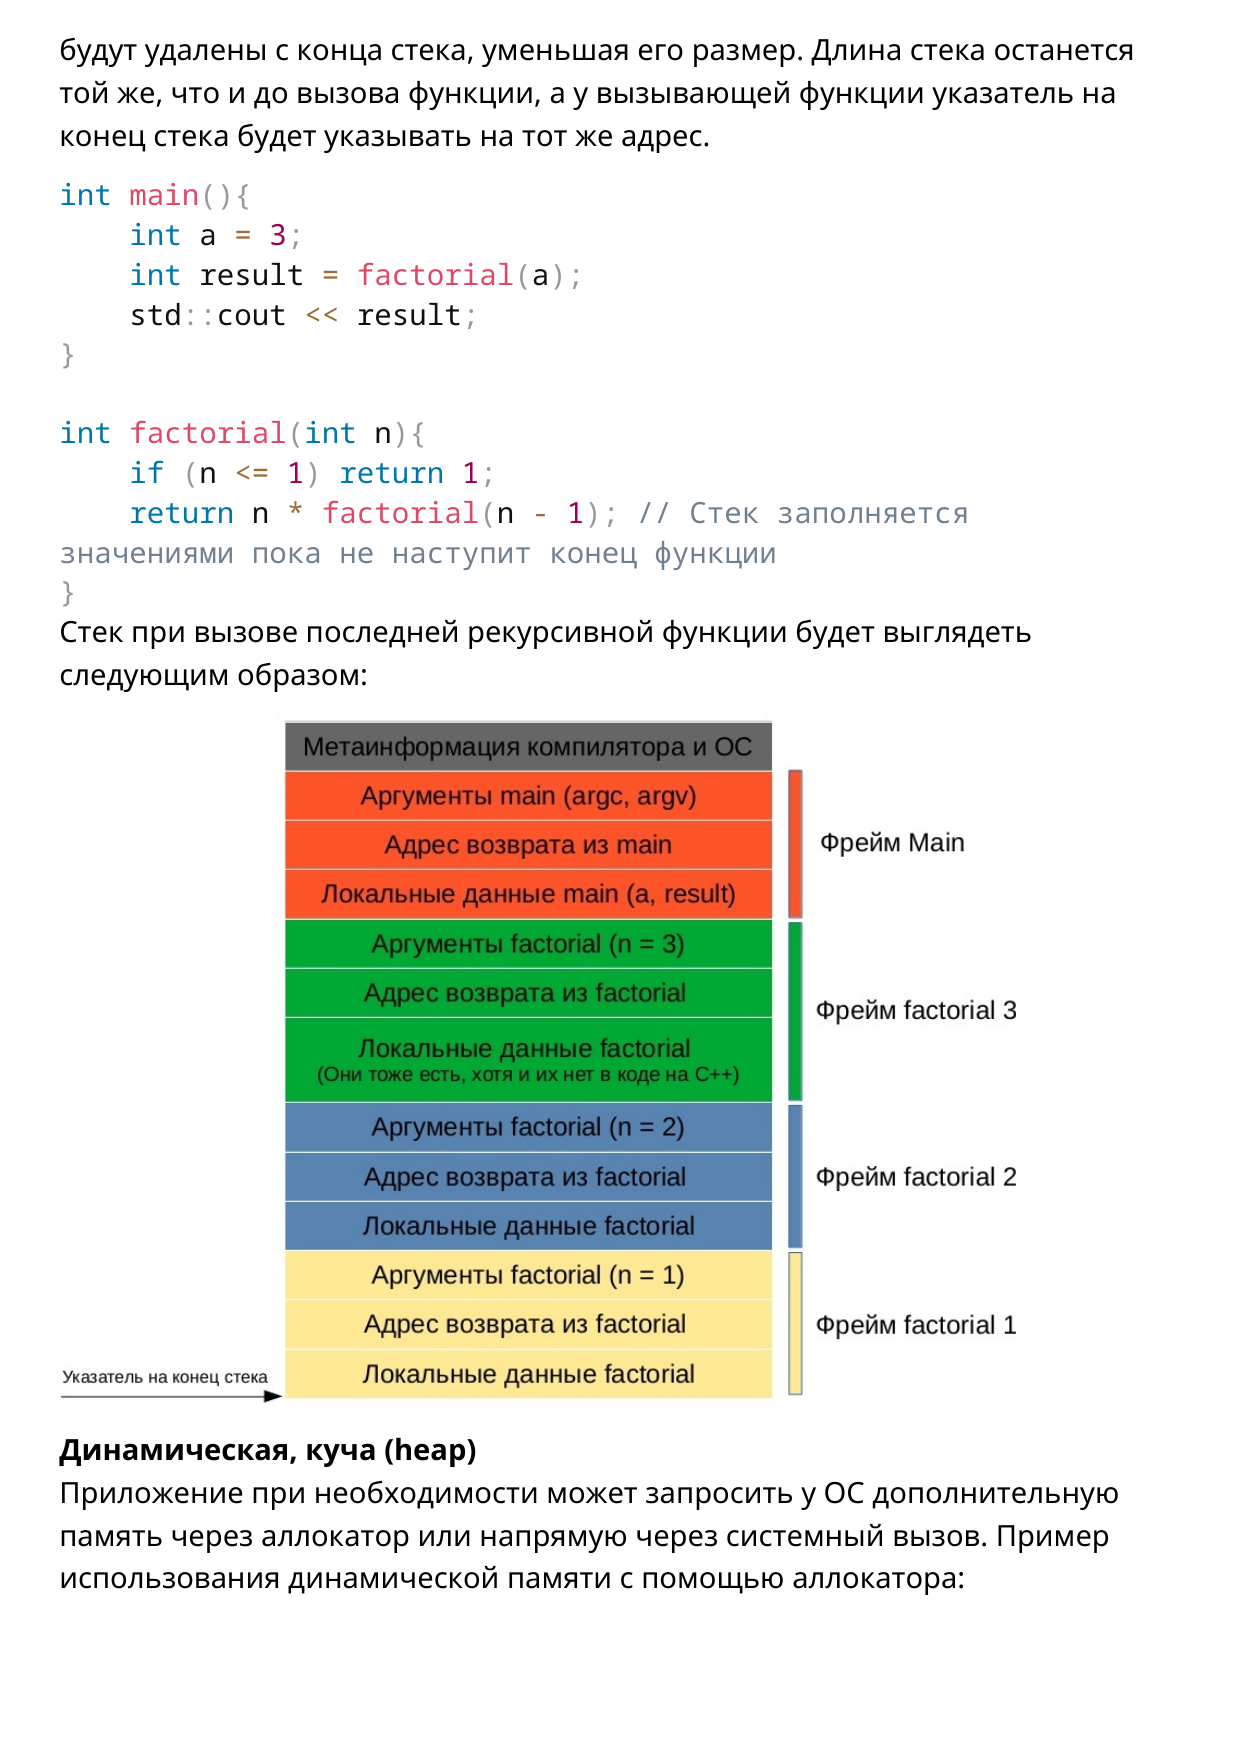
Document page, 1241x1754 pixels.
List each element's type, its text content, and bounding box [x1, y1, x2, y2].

text return n * factorial(n - 1); // Стек заполняется значениями пока не наступит конец функции } [59, 492, 1152, 611]
text int factorial(int n){ [59, 413, 1152, 452]
text int main(){ [59, 175, 1152, 214]
text Динамическая, куча (heap) Приложение при необходимости может запросить у ОС дополнительную память через аллокатор или напрямую через системный вызов. Пример использования динамической памяти с помощью аллокатора: [59, 1429, 1152, 1597]
text std::cout << result; [59, 294, 1152, 333]
text if (n <= 1) return 1; [59, 452, 1152, 492]
text } [59, 333, 1152, 373]
text int a = 3; [59, 214, 1152, 254]
picture [59, 713, 1017, 1410]
text Стек при вызове последней рекурсивной функции будет выглядеть следующим образом: [59, 611, 1152, 694]
text int result = factorial(a); [59, 254, 1152, 294]
